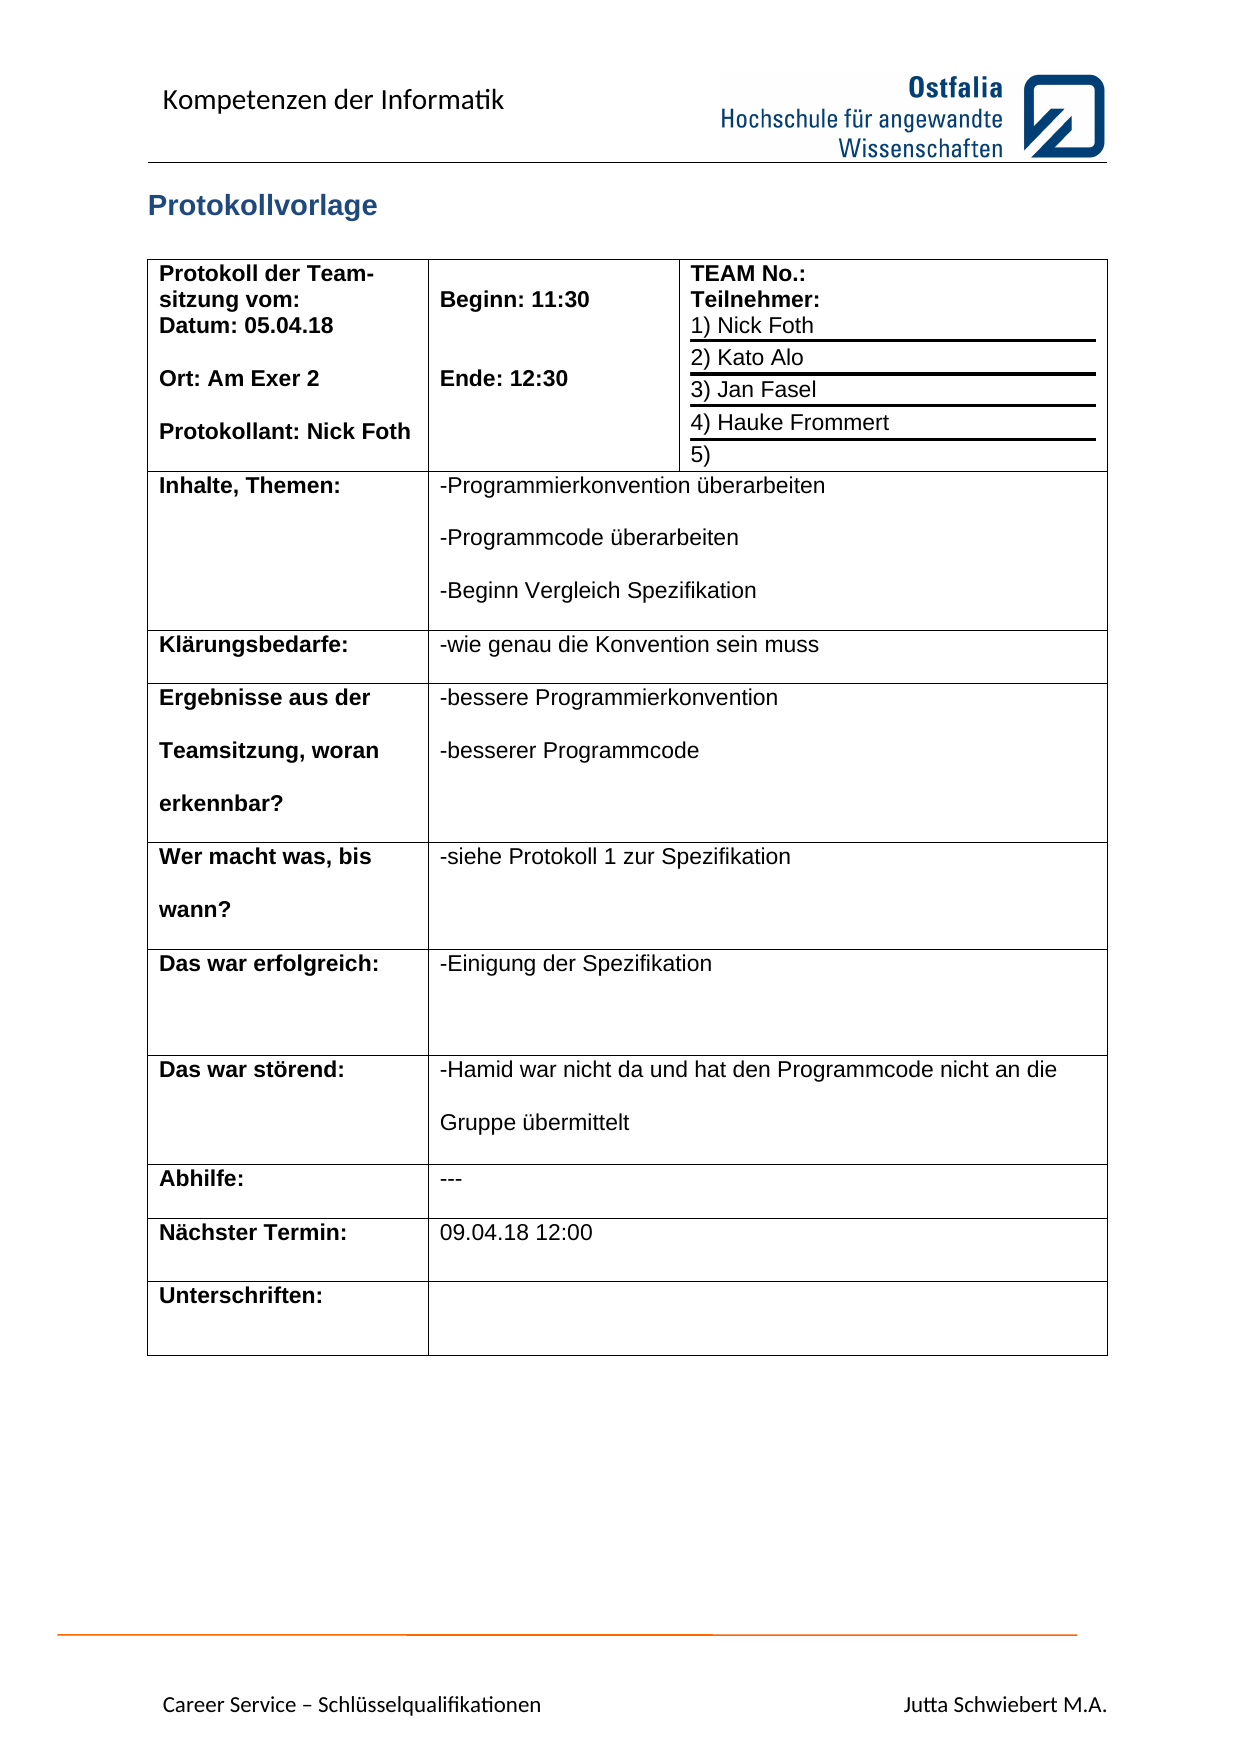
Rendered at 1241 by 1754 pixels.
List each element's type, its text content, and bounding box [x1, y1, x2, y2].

table_cell Das war störend: [148, 1056, 428, 1164]
table_header TEAM No.: Teilnehmer: 1) Nick Foth 2) Kato Alo 3) Jan Fasel 4) Hauke Frommert 5) [680, 260, 1107, 471]
table_cell Ergebnisse aus der Teamsitzung, woran erkennbar? [148, 684, 428, 842]
table_header Beginn: 11:30 Ende: 12:30 [429, 260, 679, 471]
table_cell -Programmierkonvention überarbeiten -Programmcode überarbeiten -Beginn Vergleich Spezifikation [429, 472, 1107, 629]
table_cell Wer macht was, bis wann? [148, 843, 428, 949]
table_cell Das war erfolgreich: [148, 950, 428, 1055]
table_cell 09.04.18 12:00 [429, 1219, 1107, 1281]
table_cell -bessere Programmierkonvention -besserer Programmcode [429, 684, 1107, 842]
table_cell Abhilfe: [148, 1165, 428, 1218]
table_header Protokoll der Team-sitzung vom: Datum: 05.04.18 Ort: Am Exer 2 Protokollant: Nick Foth [148, 260, 428, 471]
table_cell -Einigung der Spezifikation [429, 950, 1107, 1055]
text Protokollvorlage [148, 188, 1107, 221]
picture [718, 73, 1108, 160]
table_cell Inhalte, Themen: [148, 472, 428, 629]
table_cell Nächster Termin: [148, 1219, 428, 1281]
table_cell -Hamid war nicht da und hat den Programmcode nicht an die Gruppe übermittelt [429, 1056, 1107, 1164]
table_cell [429, 1282, 1107, 1355]
table_cell --- [429, 1165, 1107, 1218]
table_cell Unterschriften: [148, 1282, 428, 1355]
table_cell Klärungsbedarfe: [148, 631, 428, 683]
table_cell -siehe Protokoll 1 zur Spezifikation [429, 843, 1107, 949]
table_cell -wie genau die Konvention sein muss [429, 631, 1107, 683]
